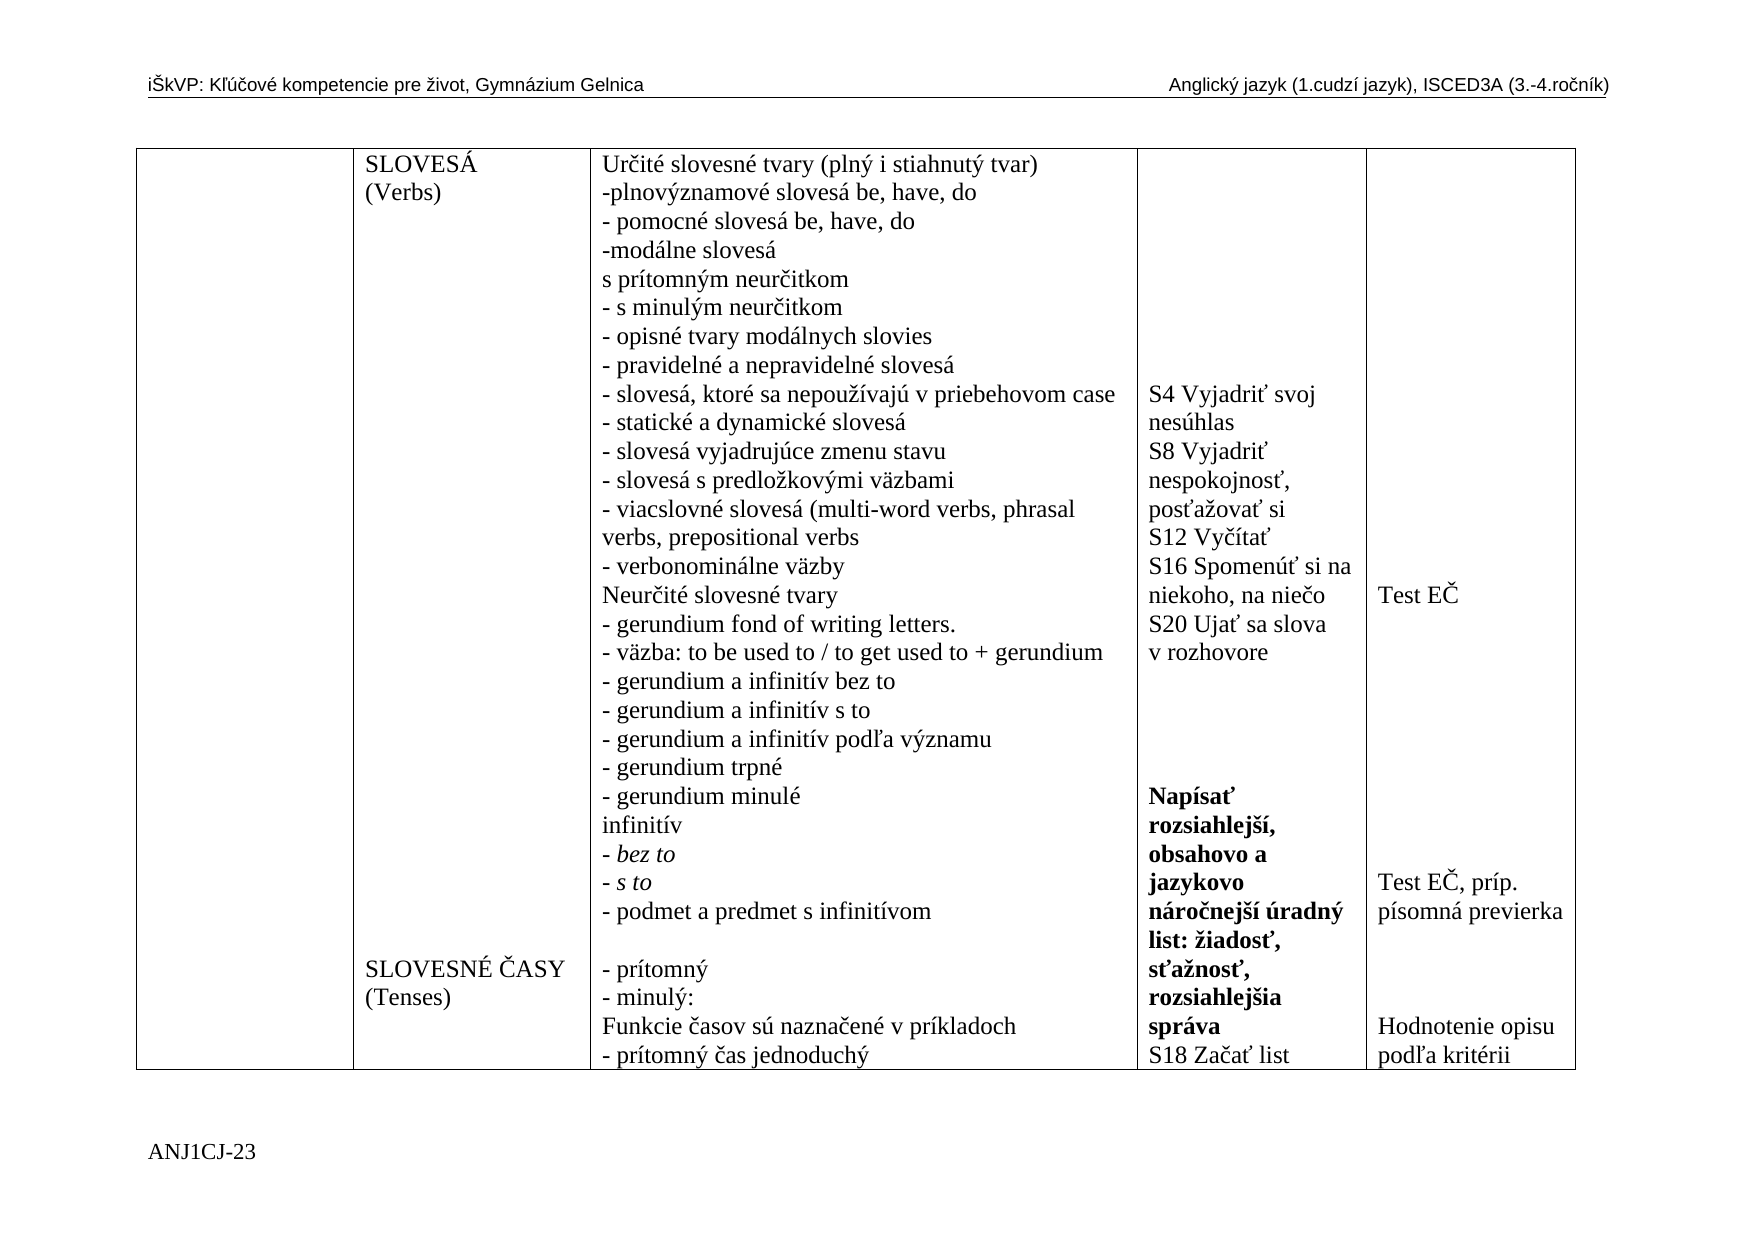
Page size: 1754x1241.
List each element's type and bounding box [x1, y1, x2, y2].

table_cell [137, 149, 353, 1069]
table_cell [354, 149, 590, 1069]
table_cell [1138, 149, 1366, 1069]
table_cell [591, 149, 1137, 1069]
table_cell [1367, 149, 1575, 1069]
